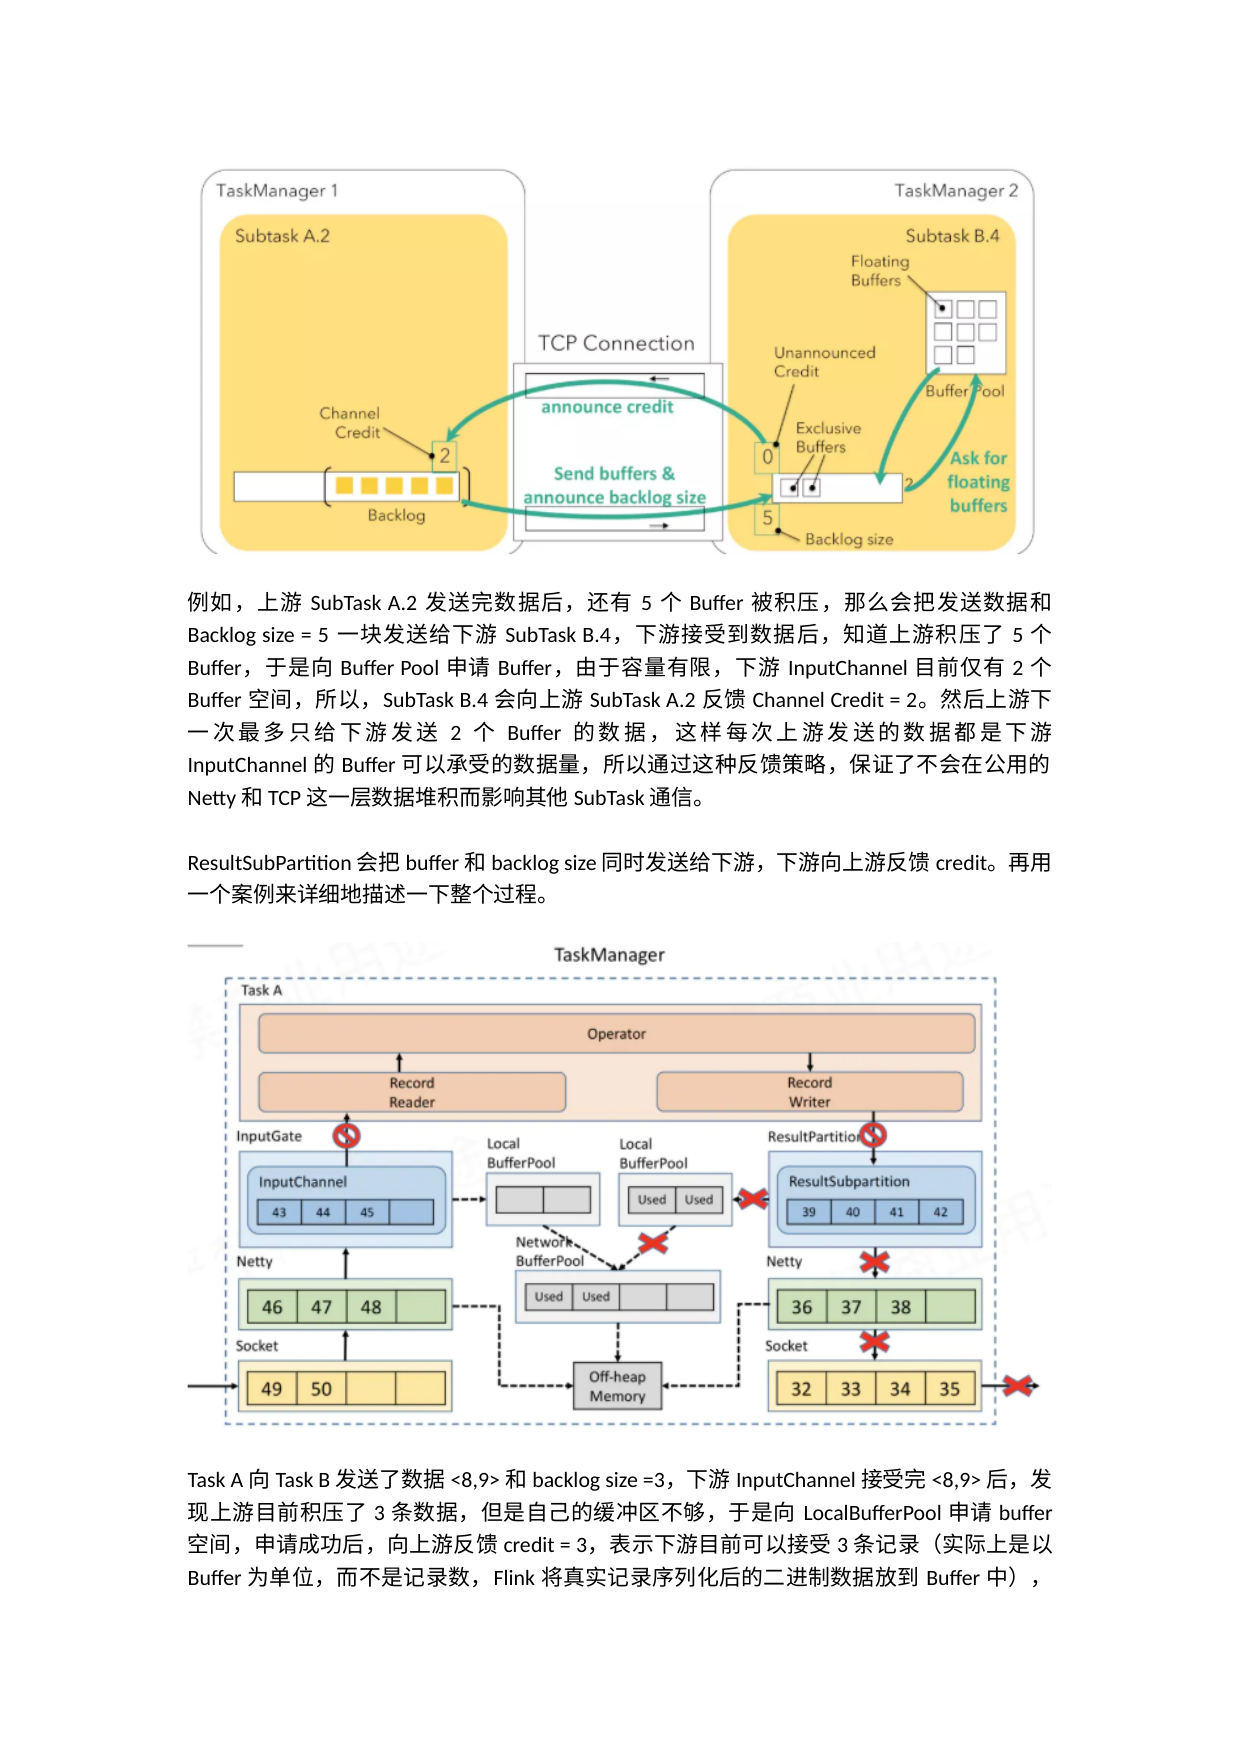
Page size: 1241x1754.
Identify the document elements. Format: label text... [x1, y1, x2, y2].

text 例如，上游 SubTask A.2 发送完数据后，还有 5 个 Buffer 被积压，那么会把发送数据和 Backlog size = 5 一块发送给下游 SubTask B.4，下游接受到数据后，知道上游积压了 5 个Buffer，于是向 Buffer Pool 申请 Buffer，由于容量有限，下游 InputChannel 目前仅有 2 个 Buffer 空间，所以，SubTask B.4 会向上游 SubTask A.2 反馈 Channel Credit = 2。然后上游下一次最多只给下游发送 2 个 Buffer 的数据，这样每次上游发送的数据都是下游 InputChannel 的 Buffer 可以承受的数据量，所以通过这种反馈策略，保证了不会在公用的 Netty 和 TCP 这一层数据堆积而影响其他 SubTask 通信。 [187, 584, 1053, 812]
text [187, 1462, 1053, 1592]
picture [187, 162, 1052, 564]
picture [187, 942, 1052, 1442]
text ResultSubPartition 会把 buffer 和 backlog size 同时发送给下游，下游向上游反馈 credit。再用一个案例来详细地描述一下整个过程。 [187, 844, 1053, 909]
